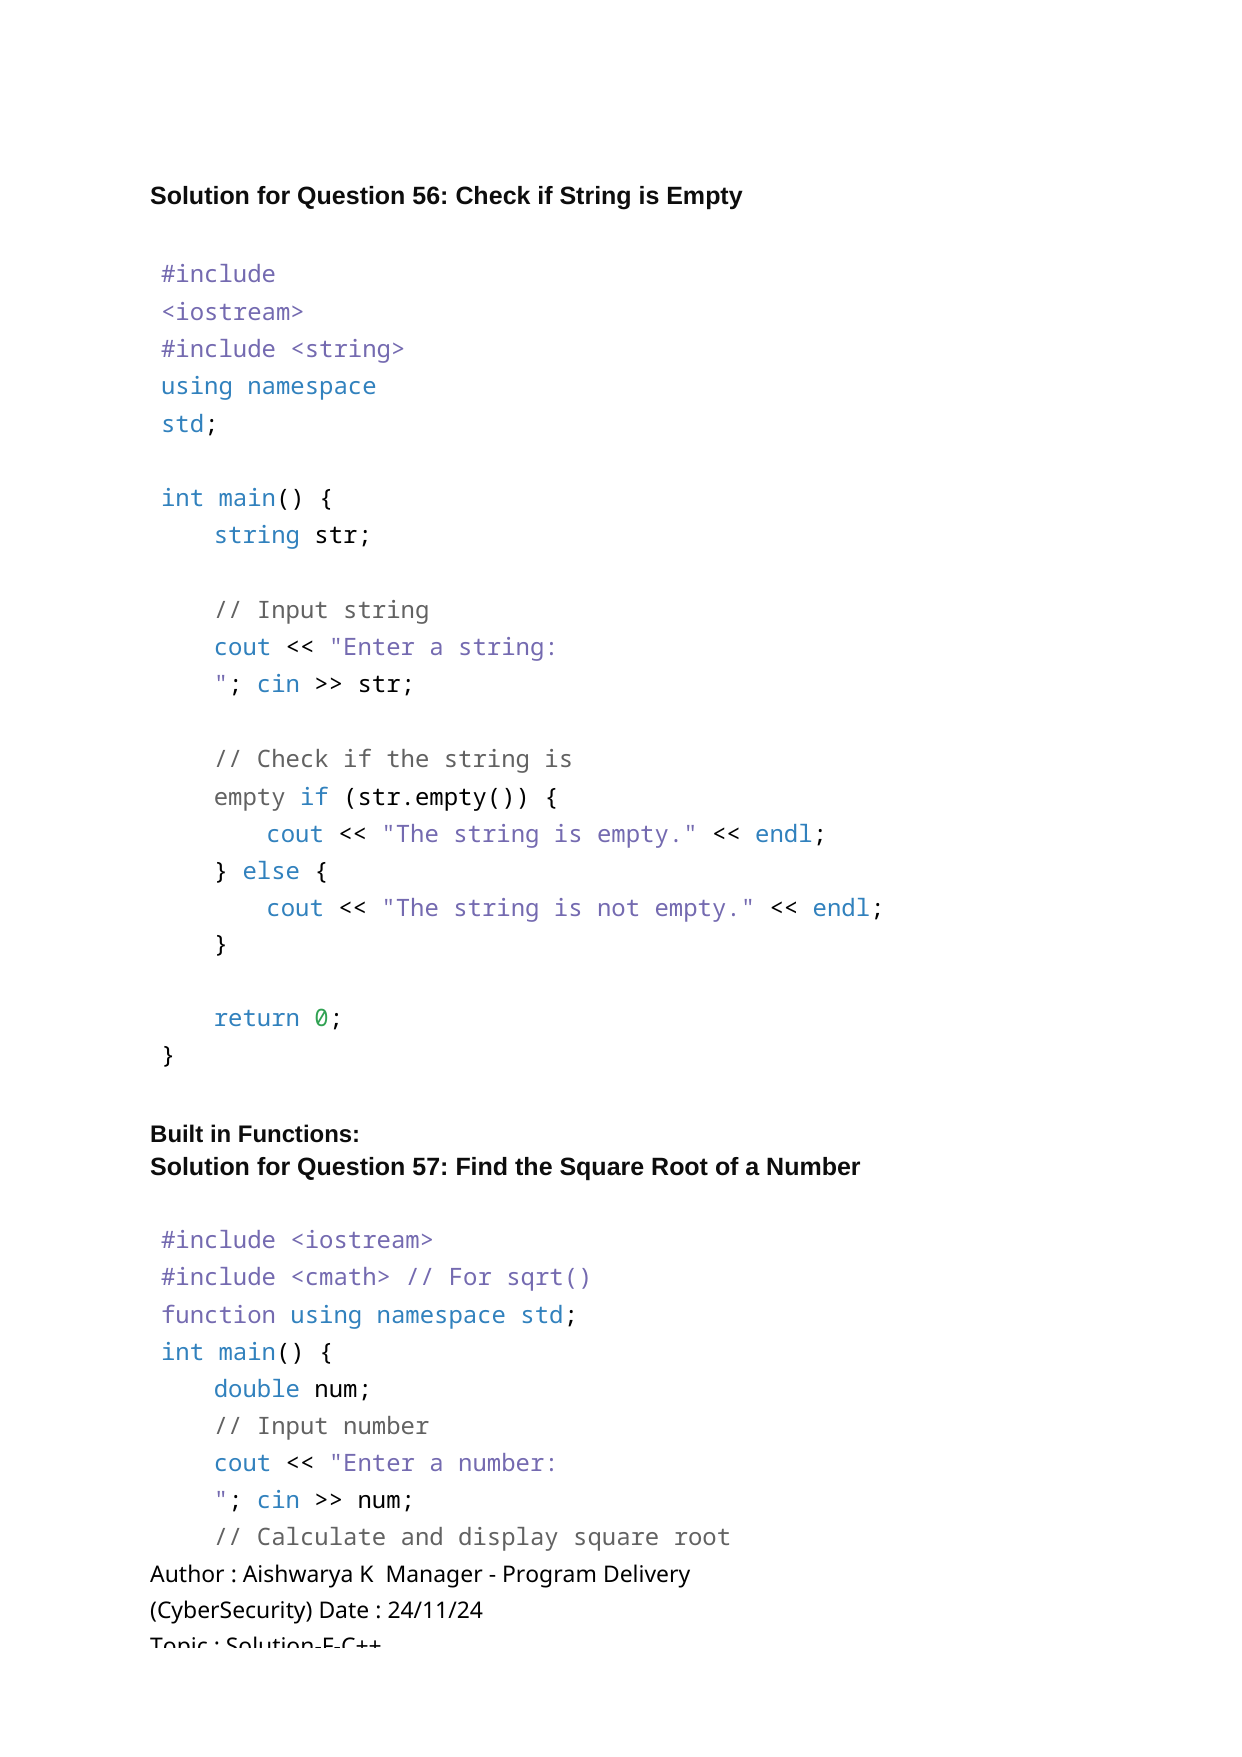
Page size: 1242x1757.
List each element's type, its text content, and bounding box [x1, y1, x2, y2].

text string str; [213, 518, 1081, 551]
text } [213, 927, 1081, 960]
text // Calculate and display square root [213, 1520, 1081, 1553]
subtitle Solution for Question 56: Check if String is Empty [150, 181, 1081, 210]
text // Input string [213, 593, 1081, 626]
text cout << "Enter a number: "; cin >> num; [213, 1445, 571, 1515]
text } [161, 1038, 1081, 1070]
text // Check if the string is empty if (str.empty()) { [213, 742, 624, 812]
text #include <iostream> [161, 1223, 1081, 1256]
text } else { [213, 853, 1081, 886]
text #include <cmath> // For sqrt() function using namespace std; [161, 1260, 716, 1330]
subtitle Solution for Question 57: Find the Square Root of a Number [150, 1152, 1081, 1181]
text int main() { [161, 1335, 1081, 1368]
text Built in Functions: [150, 1120, 1081, 1148]
text // Input number [213, 1409, 1081, 1441]
text int main() { [161, 481, 1081, 514]
text cout << "The string is empty." << endl; [266, 817, 1081, 849]
text return 0; [213, 1001, 1081, 1034]
text double num; [213, 1372, 1081, 1404]
text cout << "Enter a string: "; cin >> str; [213, 630, 571, 700]
text cout << "The string is not empty." << endl; [266, 890, 1081, 923]
text #include <iostream> #include <string> using namespace std; [161, 257, 426, 439]
